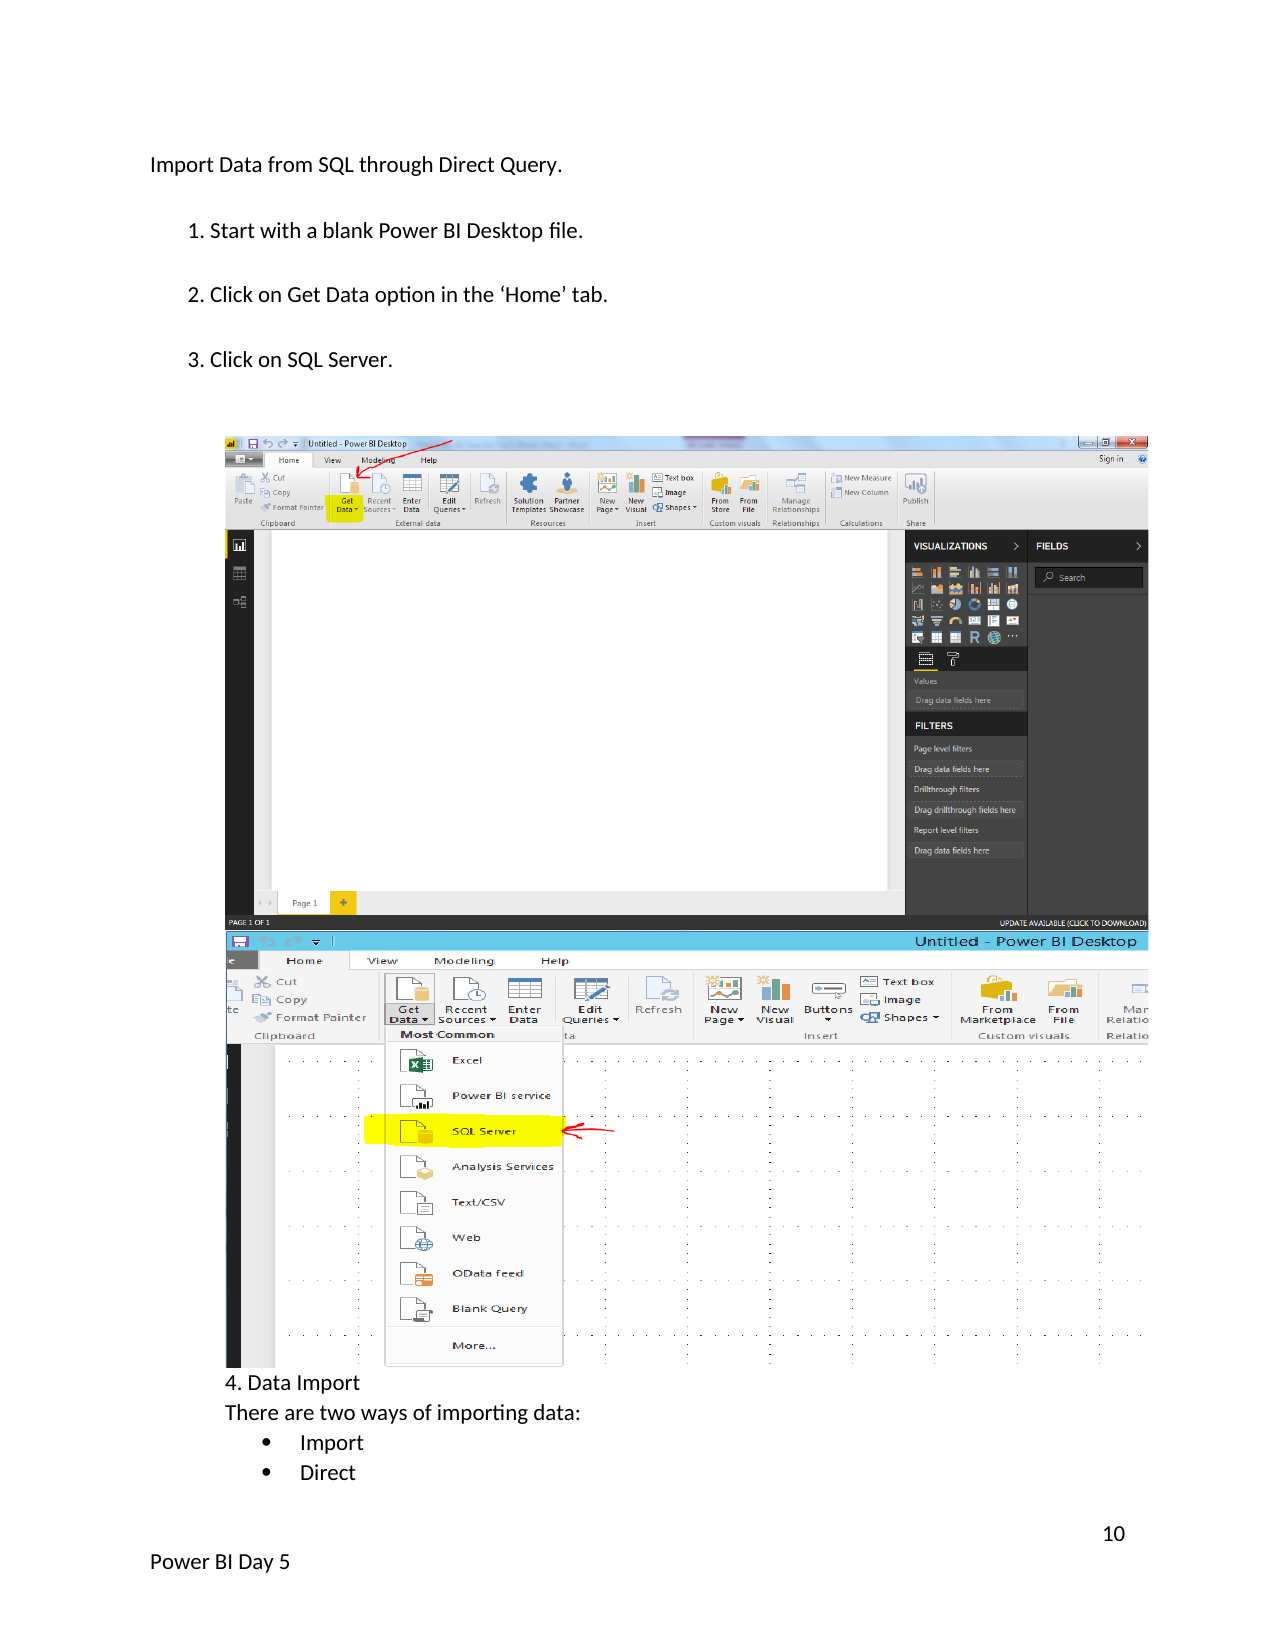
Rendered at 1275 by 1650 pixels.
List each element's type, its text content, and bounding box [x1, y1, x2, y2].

list 4. Data Import [225, 1368, 1125, 1396]
picture [225, 436, 1149, 1368]
list Import [262, 1428, 1125, 1456]
text 1. Start with a blank Power BI Desktop file. [187, 209, 1125, 244]
text Import Data from SQL through Direct Query. [150, 150, 1125, 178]
list There are two ways of importing data: [225, 1398, 1125, 1426]
list Direct [262, 1458, 1125, 1487]
text 2. Click on Get Data option in the ‘Home’ tab. [187, 273, 1125, 308]
text 3. Click on SQL Server. [187, 338, 1125, 373]
